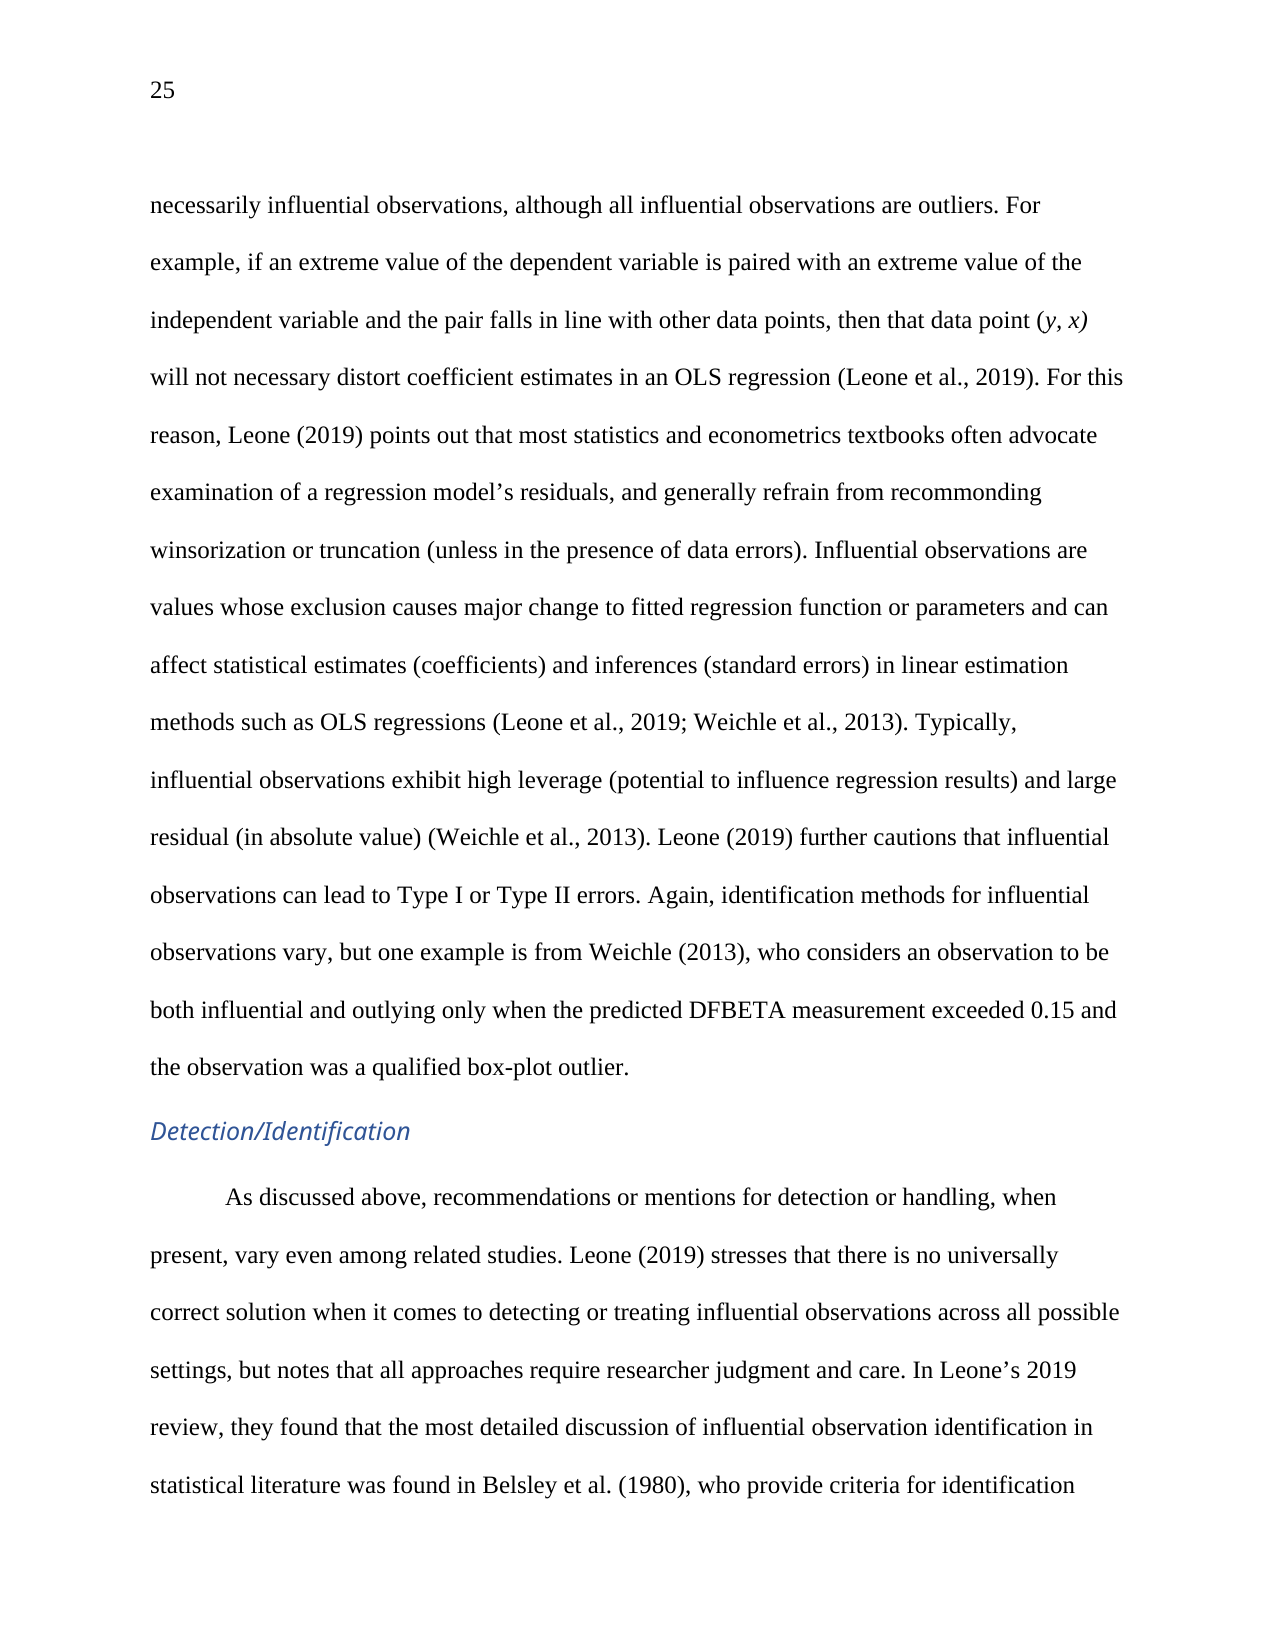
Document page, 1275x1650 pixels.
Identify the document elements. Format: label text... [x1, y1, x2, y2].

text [150, 190, 1125, 1081]
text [150, 1182, 1125, 1498]
subtitle Detection/Identification [150, 1114, 1125, 1148]
